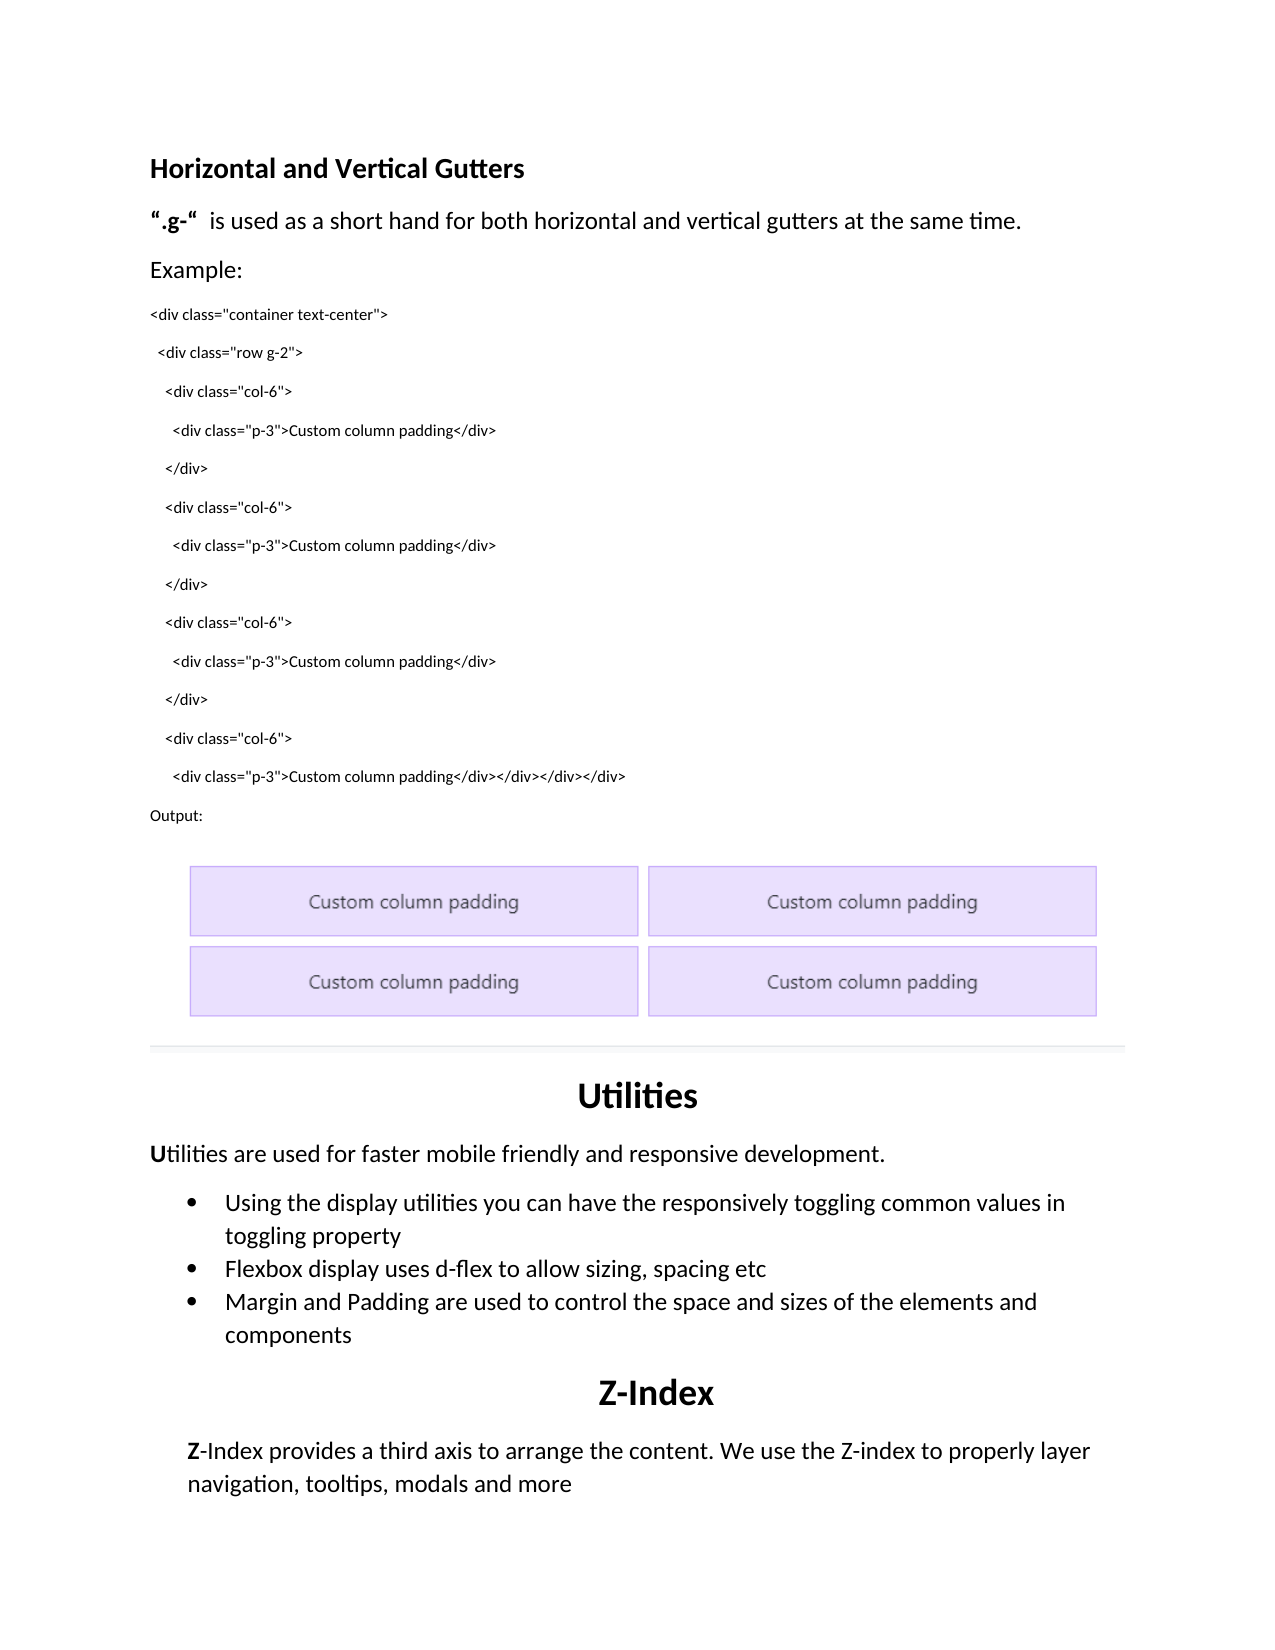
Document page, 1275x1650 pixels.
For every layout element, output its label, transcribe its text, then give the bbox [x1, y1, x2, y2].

text <div class="p-3">Custom column padding</div> [150, 420, 1125, 440]
text <div class="col-6"> [150, 728, 1125, 748]
text Z-Index [187, 1369, 1125, 1414]
text <div class="p-3">Custom column padding</div> [150, 536, 1125, 556]
text <div class="col-6"> [150, 381, 1125, 402]
list Flexbox display uses d-flex to allow sizing, spacing etc [187, 1253, 1125, 1284]
text <div class="col-6"> [150, 613, 1125, 633]
text Utilities [150, 1072, 1125, 1117]
text </div> [150, 574, 1125, 594]
text <div class="col-6"> [150, 497, 1125, 517]
text Z-Index provides a third axis to arrange the content. We use the Z-index to properly layer navigation, tooltips, modals and more [187, 1435, 1125, 1498]
text </div> [150, 690, 1125, 710]
list Margin and Padding are used to control the space and sizes of the elements and components [187, 1286, 1125, 1349]
text Horizontal and Vertical Gutters [150, 150, 1125, 186]
text Output: [150, 805, 1125, 826]
list Using the display utilities you can have the responsively toggling common values in toggling property [187, 1187, 1125, 1251]
text Utilities are used for faster mobile friendly and responsive development. [150, 1138, 1125, 1168]
text <div class="row g-2"> [150, 343, 1125, 363]
text <div class="p-3">Custom column padding</div> [150, 651, 1125, 671]
picture [150, 843, 1125, 1053]
text <div class="container text-center"> [150, 304, 1125, 324]
text “.g-“ is used as a short hand for both horizontal and vertical gutters at the same time. [150, 205, 1125, 236]
text </div> [150, 458, 1125, 479]
text Example: [150, 255, 1125, 285]
text <div class="p-3">Custom column padding</div></div></div></div> [150, 767, 1125, 787]
